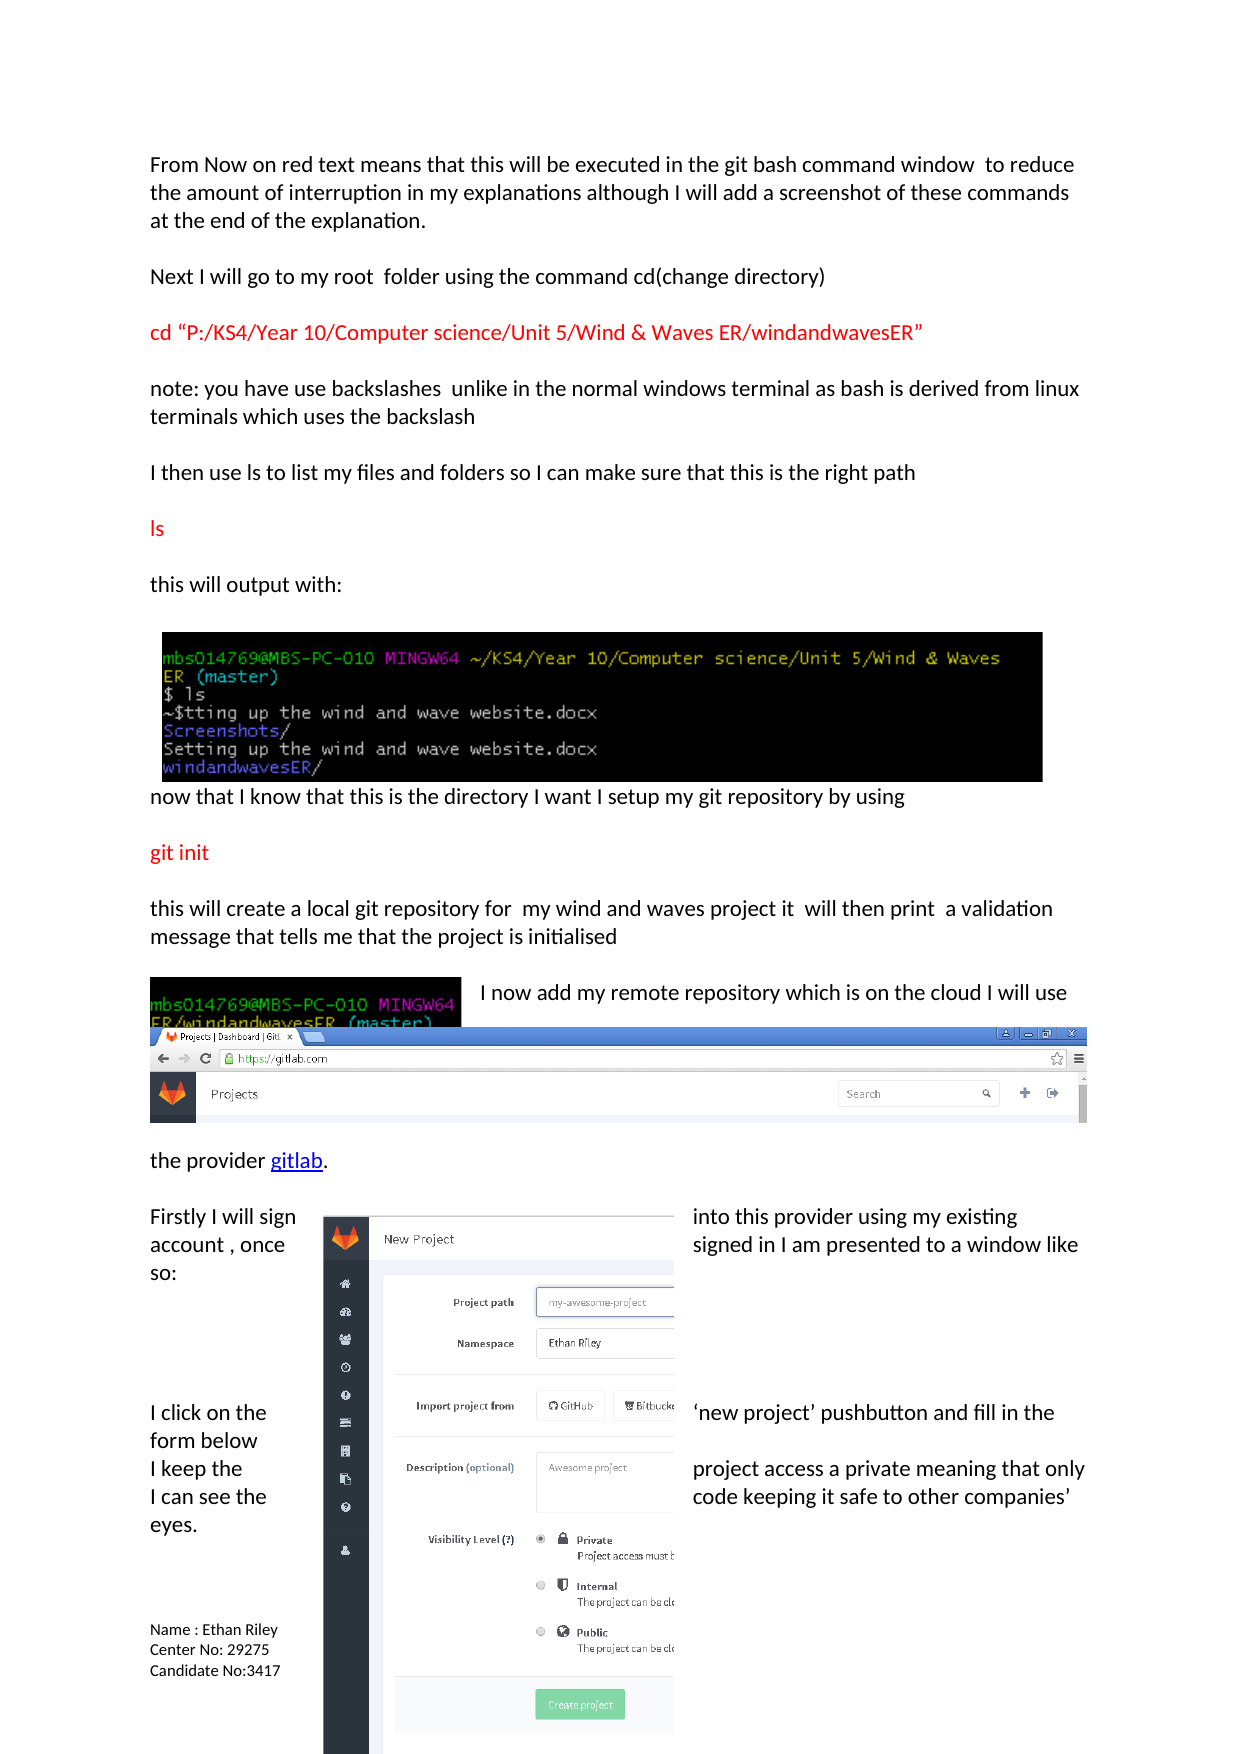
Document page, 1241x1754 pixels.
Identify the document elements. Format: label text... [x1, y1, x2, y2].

text From Now on red text means that this will be executed in the git bash command window to reduce the amount of interruption in my explanations although I will add a screenshot of these commands at the end of the explanation. [150, 150, 1090, 234]
text this will create a local git repository for my wind and waves project it will then print a validation message that tells me that the project is initialised [150, 894, 1090, 950]
text note: you have use backslashes unlike in the normal windows terminal as bash is derived from linux terminals which uses the backslash [150, 374, 1090, 430]
text Next I will go to my root folder using the command cd(change directory) [150, 262, 1090, 290]
text cd “P:/KS4/Year 10/Computer science/Unit 5/Wind & Waves ER/windandwavesER” [150, 318, 1090, 346]
text this will output with: [150, 570, 1090, 598]
picture [150, 977, 1088, 1122]
picture [323, 1215, 672, 1754]
text I keep the project access a private meaning that only I can see the code keeping it safe to other companies’ eyes. [150, 1454, 323, 1538]
text Firstly I will sign into this provider using my existing account , once signed in I am presented to a window like so: [150, 1202, 1090, 1286]
text ls [150, 514, 1090, 542]
text I keep the project access a private meaning that only I can see the code keeping it safe to other companies’ eyes. [672, 1454, 1090, 1538]
text I click on the ‘new project’ pushbutton and fill in the form below [150, 1398, 323, 1454]
picture [162, 632, 1043, 782]
text now that I know that this is the directory I want I setup my git repository by using [150, 682, 1090, 810]
text I then use ls to list my files and folders so I can make sure that this is the right path [150, 458, 1090, 486]
text git init [150, 838, 1090, 866]
text I click on the ‘new project’ pushbutton and fill in the form below [672, 1398, 1090, 1454]
